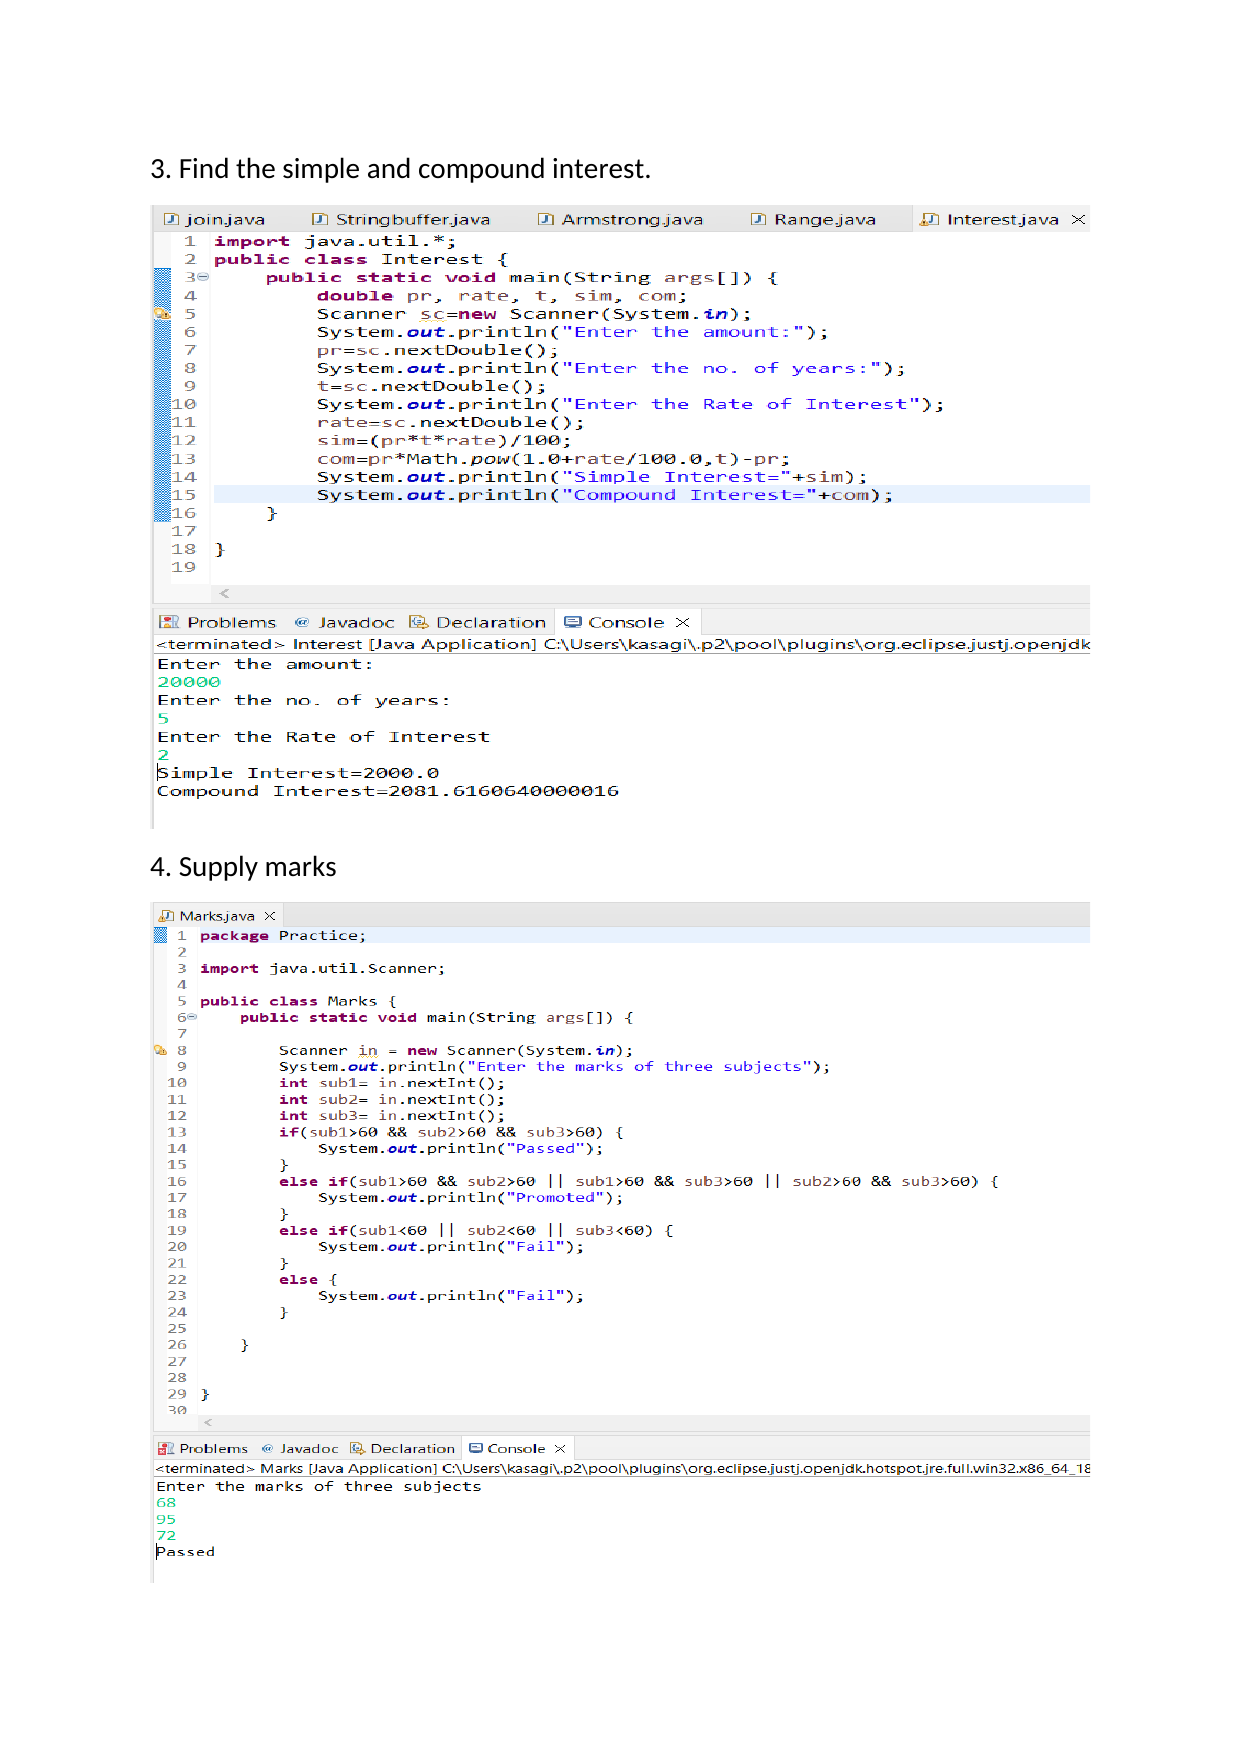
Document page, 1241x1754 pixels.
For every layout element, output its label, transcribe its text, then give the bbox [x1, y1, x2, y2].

picture [150, 205, 1091, 829]
text 4. Supply marks [150, 848, 1090, 883]
text 3. Find the simple and compound interest. [150, 150, 1090, 186]
picture [150, 902, 1091, 1583]
